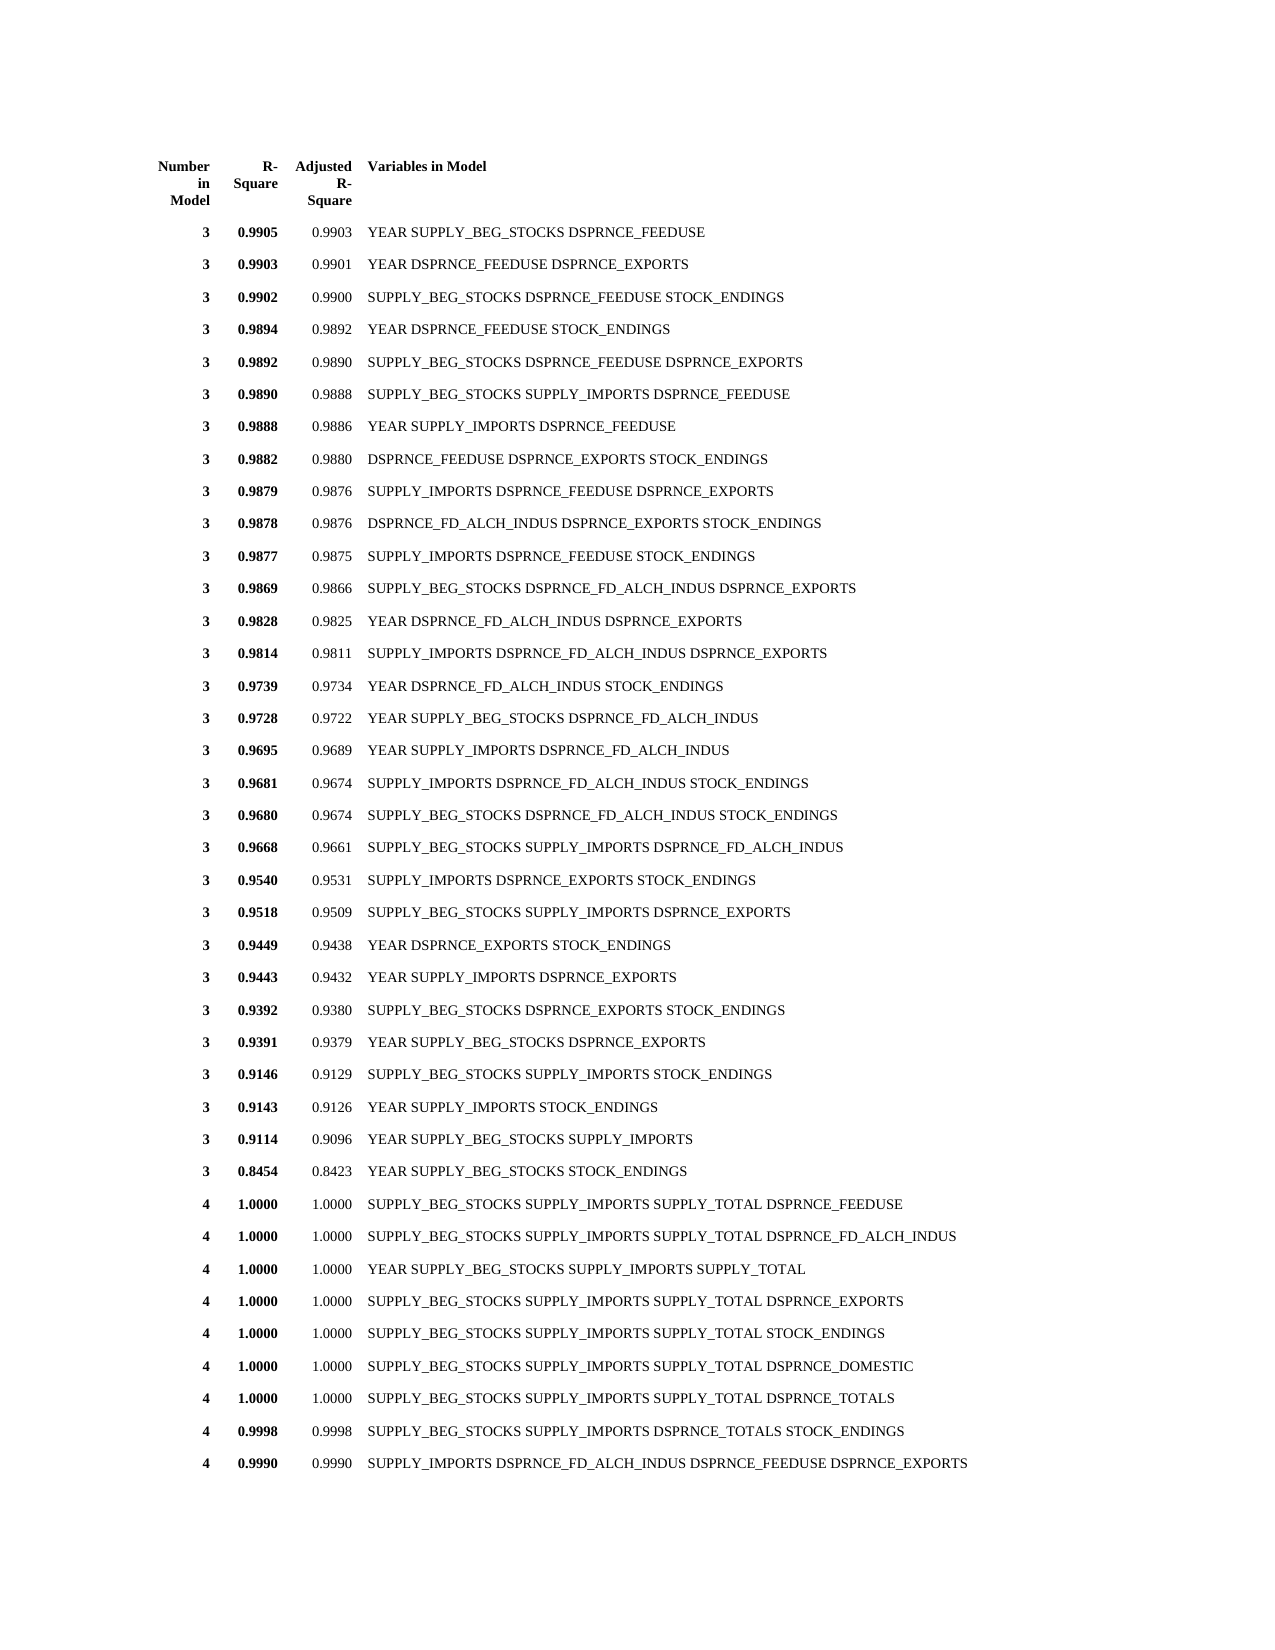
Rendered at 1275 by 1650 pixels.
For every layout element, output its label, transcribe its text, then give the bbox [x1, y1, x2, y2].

table_cell 0.9878 [218, 508, 286, 540]
table_cell 0.9518 [218, 896, 286, 929]
table_cell SUPPLY_IMPORTS DSPRNCE_FD_ALCH_INDUS DSPRNCE_EXPORTS [360, 637, 1133, 669]
table_cell 0.9680 [218, 799, 286, 831]
table_cell 0.9905 [218, 216, 286, 248]
table_cell YEAR DSPRNCE_FD_ALCH_INDUS DSPRNCE_EXPORTS [360, 605, 1133, 637]
table_cell YEAR SUPPLY_BEG_STOCKS SUPPLY_IMPORTS SUPPLY_TOTAL [360, 1253, 1133, 1285]
table_cell 0.9114 [218, 1123, 286, 1155]
table_cell 0.9531 [286, 864, 359, 896]
table_cell 3 [142, 378, 217, 410]
table_cell 1.0000 [286, 1220, 359, 1253]
table_cell 0.9876 [286, 508, 359, 540]
table_cell SUPPLY_BEG_STOCKS SUPPLY_IMPORTS DSPRNCE_FEEDUSE [360, 378, 1133, 410]
table_cell 0.9825 [286, 605, 359, 637]
table_cell 0.9888 [286, 378, 359, 410]
table_cell 4 [142, 1415, 217, 1447]
table_cell 3 [142, 637, 217, 669]
table_cell 1.0000 [218, 1188, 286, 1220]
table_cell SUPPLY_BEG_STOCKS SUPPLY_IMPORTS DSPRNCE_TOTALS STOCK_ENDINGS [360, 1415, 1133, 1447]
table_cell 1.0000 [218, 1253, 286, 1285]
table_cell YEAR DSPRNCE_EXPORTS STOCK_ENDINGS [360, 929, 1133, 961]
table_cell 0.9380 [286, 994, 359, 1026]
table_cell 1.0000 [286, 1318, 359, 1350]
table_cell 0.9892 [286, 313, 359, 346]
table_cell 0.9990 [218, 1447, 286, 1479]
table_cell 3 [142, 313, 217, 346]
table_cell 0.9892 [218, 346, 286, 378]
table_cell 0.9661 [286, 831, 359, 864]
table_cell SUPPLY_BEG_STOCKS DSPRNCE_FEEDUSE DSPRNCE_EXPORTS [360, 346, 1133, 378]
table_cell 0.9888 [218, 410, 286, 443]
table_cell YEAR SUPPLY_IMPORTS DSPRNCE_EXPORTS [360, 961, 1133, 993]
table_cell YEAR DSPRNCE_FEEDUSE STOCK_ENDINGS [360, 313, 1133, 346]
table_cell 0.9869 [218, 572, 286, 605]
table_cell YEAR SUPPLY_BEG_STOCKS STOCK_ENDINGS [360, 1155, 1133, 1188]
table_cell 3 [142, 475, 217, 507]
table_cell 3 [142, 508, 217, 540]
table_cell 3 [142, 605, 217, 637]
table_cell 0.9901 [286, 248, 359, 281]
table_cell 4 [142, 1285, 217, 1317]
table_cell 0.9880 [286, 443, 359, 475]
table_cell 1.0000 [286, 1253, 359, 1285]
table_cell 0.9689 [286, 734, 359, 767]
table_cell 0.9674 [286, 799, 359, 831]
table_cell 0.9674 [286, 767, 359, 799]
table_cell 4 [142, 1188, 217, 1220]
table_cell 3 [142, 961, 217, 993]
table_cell 0.9903 [218, 248, 286, 281]
table_cell SUPPLY_IMPORTS DSPRNCE_FD_ALCH_INDUS DSPRNCE_FEEDUSE DSPRNCE_EXPORTS [360, 1447, 1133, 1479]
table_cell 3 [142, 410, 217, 443]
table_cell SUPPLY_BEG_STOCKS DSPRNCE_EXPORTS STOCK_ENDINGS [360, 994, 1133, 1026]
table_cell 3 [142, 572, 217, 605]
table_cell 3 [142, 670, 217, 702]
table_cell DSPRNCE_FEEDUSE DSPRNCE_EXPORTS STOCK_ENDINGS [360, 443, 1133, 475]
table_cell SUPPLY_BEG_STOCKS SUPPLY_IMPORTS SUPPLY_TOTAL DSPRNCE_DOMESTIC [360, 1350, 1133, 1382]
table_cell 0.9877 [218, 540, 286, 572]
table_cell 0.9540 [218, 864, 286, 896]
table_cell DSPRNCE_FD_ALCH_INDUS DSPRNCE_EXPORTS STOCK_ENDINGS [360, 508, 1133, 540]
table_cell 3 [142, 864, 217, 896]
table_cell SUPPLY_BEG_STOCKS SUPPLY_IMPORTS SUPPLY_TOTAL DSPRNCE_TOTALS [360, 1382, 1133, 1414]
table_cell 4 [142, 1350, 217, 1382]
table_cell SUPPLY_IMPORTS DSPRNCE_FEEDUSE STOCK_ENDINGS [360, 540, 1133, 572]
table_cell 0.9900 [286, 281, 359, 313]
table_cell SUPPLY_BEG_STOCKS SUPPLY_IMPORTS SUPPLY_TOTAL STOCK_ENDINGS [360, 1318, 1133, 1350]
table_cell SUPPLY_BEG_STOCKS DSPRNCE_FEEDUSE STOCK_ENDINGS [360, 281, 1133, 313]
table_cell 3 [142, 540, 217, 572]
table_cell 0.9811 [286, 637, 359, 669]
table_cell 3 [142, 1091, 217, 1123]
table_cell 0.9875 [286, 540, 359, 572]
table_cell 4 [142, 1318, 217, 1350]
table_cell 3 [142, 1123, 217, 1155]
table_cell 0.9882 [218, 443, 286, 475]
table_cell SUPPLY_BEG_STOCKS SUPPLY_IMPORTS STOCK_ENDINGS [360, 1058, 1133, 1091]
table_cell 0.9126 [286, 1091, 359, 1123]
table_cell 0.9681 [218, 767, 286, 799]
table_cell 0.9438 [286, 929, 359, 961]
table_cell 1.0000 [218, 1382, 286, 1414]
table_cell YEAR SUPPLY_IMPORTS DSPRNCE_FEEDUSE [360, 410, 1133, 443]
table_cell 0.9739 [218, 670, 286, 702]
table_cell 1.0000 [286, 1382, 359, 1414]
table_cell SUPPLY_BEG_STOCKS SUPPLY_IMPORTS DSPRNCE_EXPORTS [360, 896, 1133, 929]
table_cell 0.9879 [218, 475, 286, 507]
table_cell 0.9876 [286, 475, 359, 507]
table_cell 1.0000 [218, 1220, 286, 1253]
table_cell SUPPLY_BEG_STOCKS DSPRNCE_FD_ALCH_INDUS STOCK_ENDINGS [360, 799, 1133, 831]
table_cell 0.9902 [218, 281, 286, 313]
table_cell SUPPLY_BEG_STOCKS SUPPLY_IMPORTS SUPPLY_TOTAL DSPRNCE_FD_ALCH_INDUS [360, 1220, 1133, 1253]
table_cell 3 [142, 1026, 217, 1058]
table_cell 0.9509 [286, 896, 359, 929]
table_cell 3 [142, 767, 217, 799]
table_cell 3 [142, 1155, 217, 1188]
table_cell 0.9728 [218, 702, 286, 734]
table_cell 4 [142, 1447, 217, 1479]
table_cell 3 [142, 443, 217, 475]
table_cell 0.9391 [218, 1026, 286, 1058]
table_cell 3 [142, 896, 217, 929]
table_cell 0.9449 [218, 929, 286, 961]
table_cell 0.9998 [286, 1415, 359, 1447]
table_cell SUPPLY_BEG_STOCKS SUPPLY_IMPORTS SUPPLY_TOTAL DSPRNCE_EXPORTS [360, 1285, 1133, 1317]
table_cell 3 [142, 346, 217, 378]
table_cell SUPPLY_IMPORTS DSPRNCE_FD_ALCH_INDUS STOCK_ENDINGS [360, 767, 1133, 799]
table_cell 0.8423 [286, 1155, 359, 1188]
table_header Variables in Model [360, 150, 1133, 216]
table_cell 0.9443 [218, 961, 286, 993]
table_cell 3 [142, 216, 217, 248]
table_cell 0.9814 [218, 637, 286, 669]
table_cell SUPPLY_BEG_STOCKS SUPPLY_IMPORTS SUPPLY_TOTAL DSPRNCE_FEEDUSE [360, 1188, 1133, 1220]
table_cell 0.9096 [286, 1123, 359, 1155]
table_cell 1.0000 [218, 1318, 286, 1350]
table_cell YEAR SUPPLY_BEG_STOCKS DSPRNCE_FEEDUSE [360, 216, 1133, 248]
table_cell 0.9903 [286, 216, 359, 248]
table_cell 0.9379 [286, 1026, 359, 1058]
table_cell 0.9129 [286, 1058, 359, 1091]
table_cell 0.9668 [218, 831, 286, 864]
table_cell YEAR SUPPLY_BEG_STOCKS DSPRNCE_EXPORTS [360, 1026, 1133, 1058]
table_cell 3 [142, 248, 217, 281]
table_cell 0.9886 [286, 410, 359, 443]
table_cell 0.9866 [286, 572, 359, 605]
table_cell 0.9998 [218, 1415, 286, 1447]
table_cell 4 [142, 1382, 217, 1414]
table_cell 0.9990 [286, 1447, 359, 1479]
table_cell 3 [142, 831, 217, 864]
table_cell YEAR SUPPLY_BEG_STOCKS SUPPLY_IMPORTS [360, 1123, 1133, 1155]
table_cell 3 [142, 929, 217, 961]
table_cell 1.0000 [218, 1285, 286, 1317]
table_cell YEAR SUPPLY_IMPORTS STOCK_ENDINGS [360, 1091, 1133, 1123]
table_cell 0.9722 [286, 702, 359, 734]
table_cell 0.9143 [218, 1091, 286, 1123]
table_cell 0.8454 [218, 1155, 286, 1188]
table_cell YEAR DSPRNCE_FEEDUSE DSPRNCE_EXPORTS [360, 248, 1133, 281]
table_cell SUPPLY_BEG_STOCKS DSPRNCE_FD_ALCH_INDUS DSPRNCE_EXPORTS [360, 572, 1133, 605]
table_cell YEAR SUPPLY_BEG_STOCKS DSPRNCE_FD_ALCH_INDUS [360, 702, 1133, 734]
table_cell 1.0000 [218, 1350, 286, 1382]
table_cell 4 [142, 1253, 217, 1285]
table_cell 3 [142, 1058, 217, 1091]
table_cell SUPPLY_IMPORTS DSPRNCE_EXPORTS STOCK_ENDINGS [360, 864, 1133, 896]
table_header Number in Model [142, 150, 217, 216]
table_cell 0.9432 [286, 961, 359, 993]
table_cell 3 [142, 734, 217, 767]
table_cell 3 [142, 702, 217, 734]
table_cell 3 [142, 281, 217, 313]
table_cell 3 [142, 994, 217, 1026]
table_cell SUPPLY_BEG_STOCKS SUPPLY_IMPORTS DSPRNCE_FD_ALCH_INDUS [360, 831, 1133, 864]
table_cell SUPPLY_IMPORTS DSPRNCE_FEEDUSE DSPRNCE_EXPORTS [360, 475, 1133, 507]
table_cell 1.0000 [286, 1350, 359, 1382]
table_cell 0.9890 [218, 378, 286, 410]
table_cell 1.0000 [286, 1188, 359, 1220]
table_cell 3 [142, 799, 217, 831]
table_cell 0.9695 [218, 734, 286, 767]
table_header Adjusted R-Square [286, 150, 359, 216]
table_cell YEAR SUPPLY_IMPORTS DSPRNCE_FD_ALCH_INDUS [360, 734, 1133, 767]
table_cell YEAR DSPRNCE_FD_ALCH_INDUS STOCK_ENDINGS [360, 670, 1133, 702]
table_header R-Square [218, 150, 286, 216]
table_cell 1.0000 [286, 1285, 359, 1317]
table_cell 0.9146 [218, 1058, 286, 1091]
table_cell 0.9734 [286, 670, 359, 702]
table_cell 0.9894 [218, 313, 286, 346]
table_cell 4 [142, 1220, 217, 1253]
table_cell 0.9828 [218, 605, 286, 637]
table_cell 0.9890 [286, 346, 359, 378]
table_cell 0.9392 [218, 994, 286, 1026]
